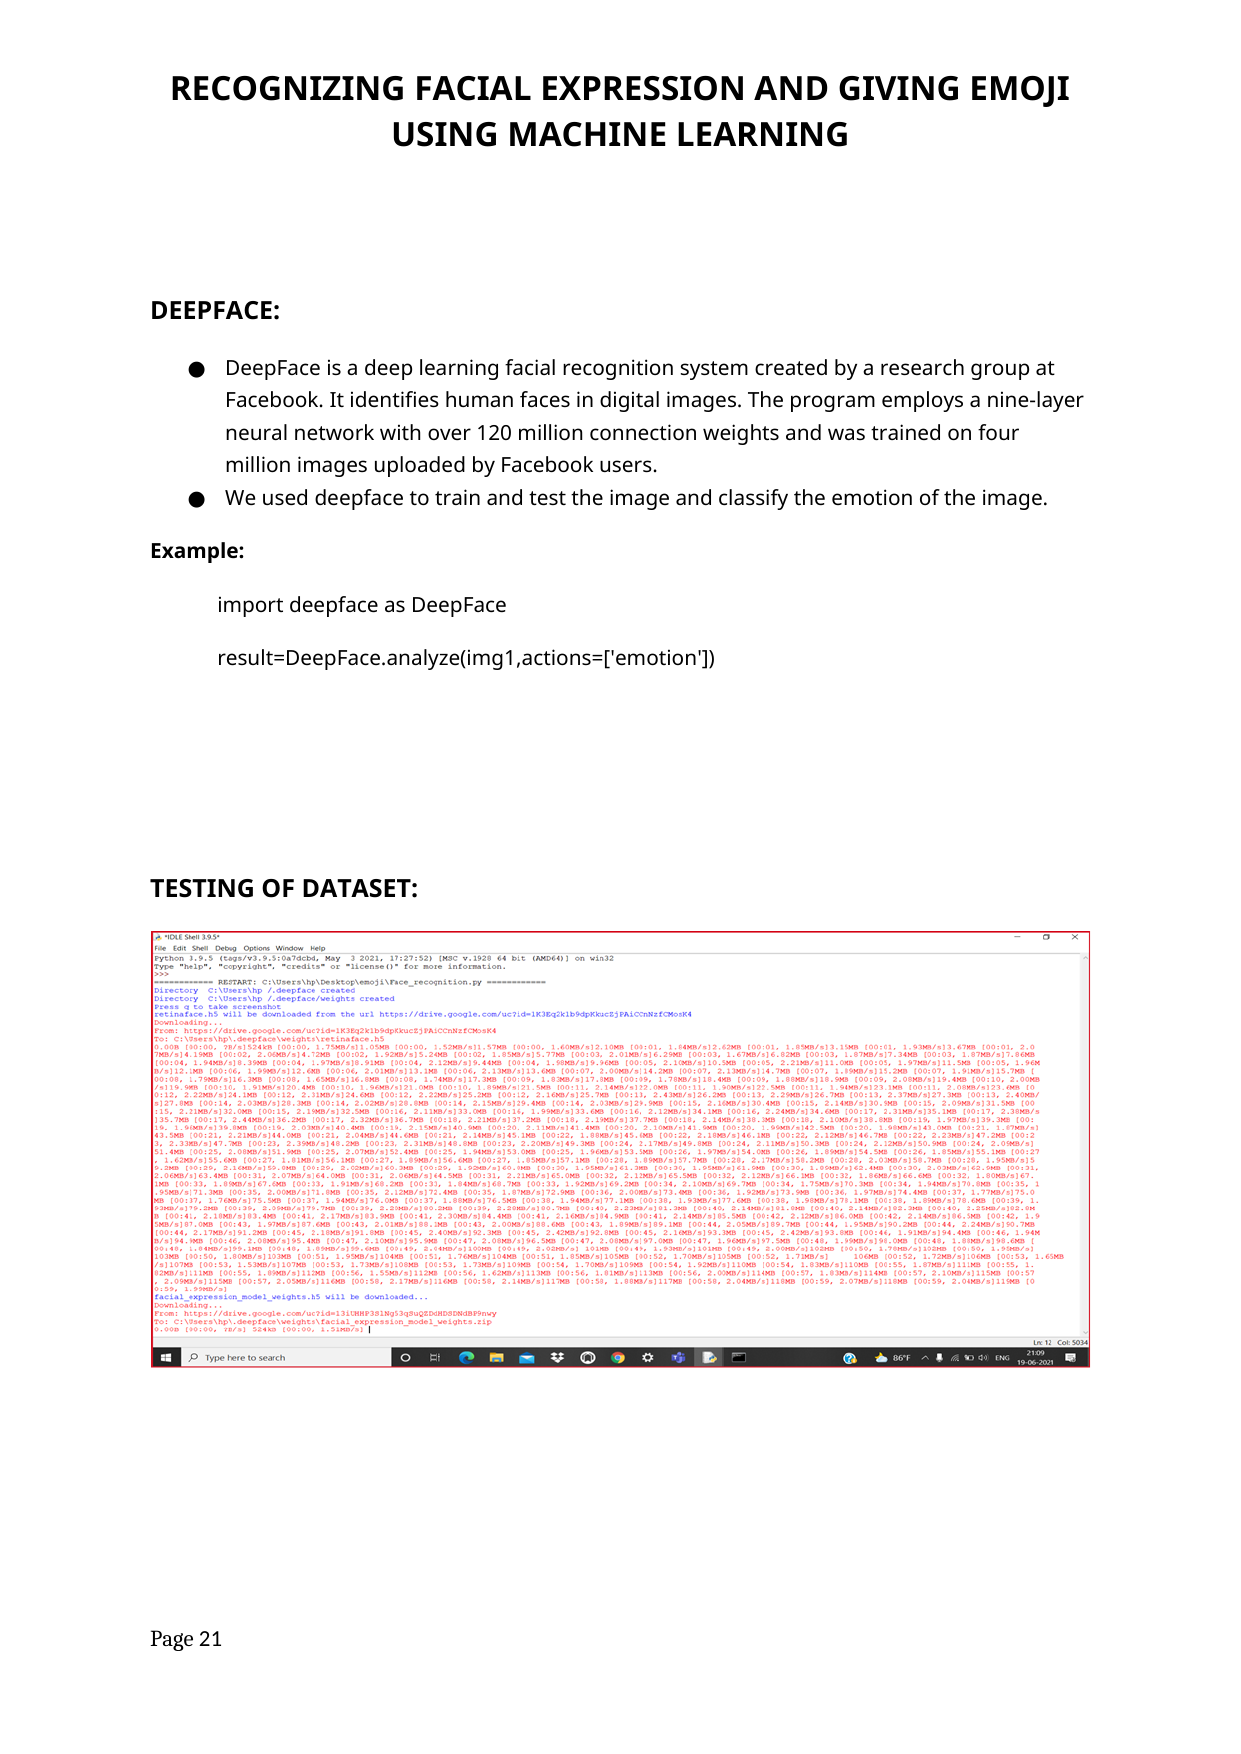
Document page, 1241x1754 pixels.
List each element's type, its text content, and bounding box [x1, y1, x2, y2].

text import deepface as DeepFace [206, 590, 1090, 618]
picture [150, 930, 1091, 1368]
list We used deepface to train and test the image and classify the emotion of the image. [187, 483, 1090, 512]
text result=DeepFace.analyze(img1,actions=['emotion']) [206, 643, 1090, 672]
text DEEPFACE: [150, 293, 1090, 327]
text Example: [150, 537, 1090, 565]
list DeepFace is a deep learning facial recognition system created by a research group at Facebook. It identifies human faces in digital images. The program employs a nine-layer neural network with over 120 million connection weights and was trained on four million images uploaded by Facebook users. [187, 353, 1090, 479]
text TESTING OF DATASET: [150, 870, 1090, 904]
